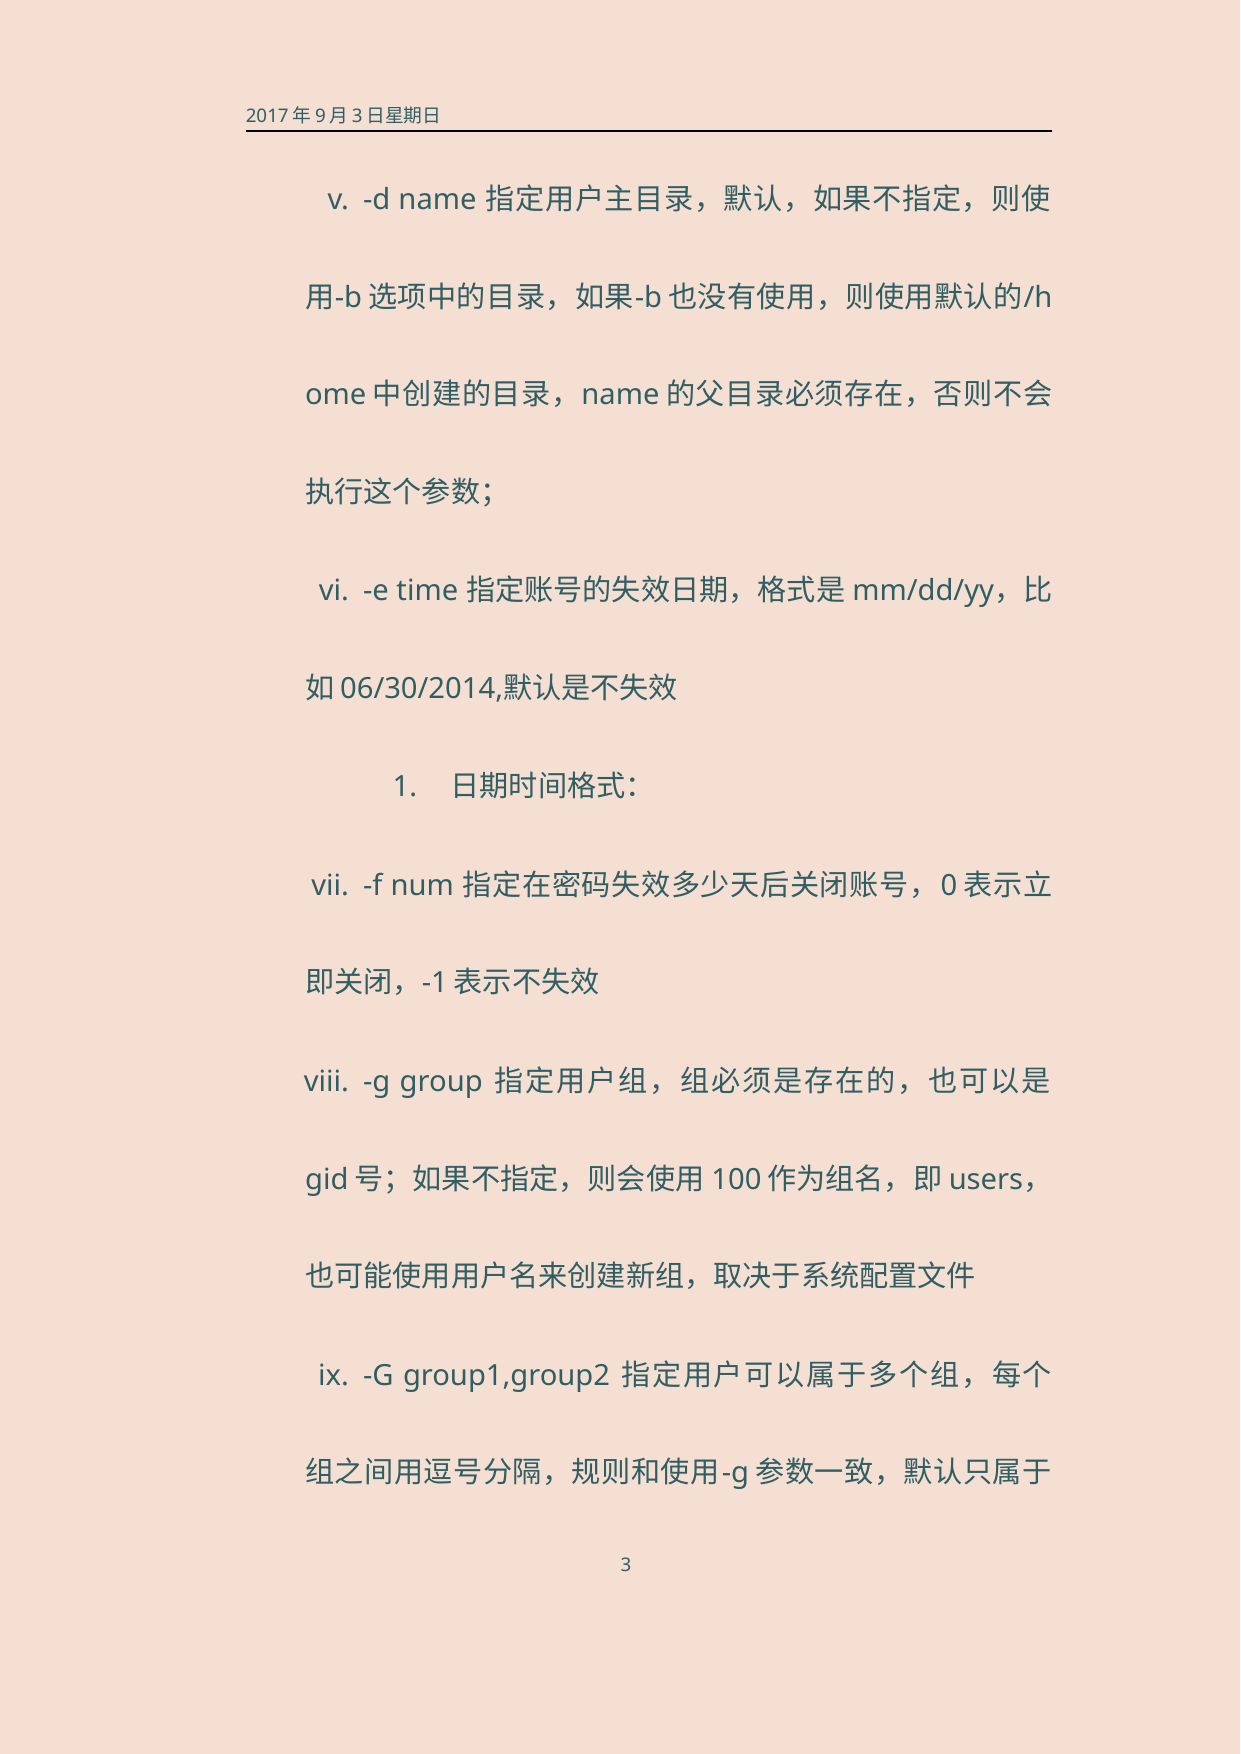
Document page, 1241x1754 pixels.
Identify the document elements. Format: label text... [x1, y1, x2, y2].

list -g group 指定用户组，组必须是存在的，也可以是gid号；如果不指定，则会使用100作为组名，即users，也可能使用用户名来创建新组，取决于系统配置文件 [305, 1046, 1052, 1306]
list -f num 指定在密码失效多少天后关闭账号，0表示立即关闭，-1表示不失效 [305, 850, 1052, 1013]
list -e time 指定账号的失效日期，格式是mm/dd/yy，比如06/30/2014,默认是不失效 [305, 556, 1052, 718]
list 日期时间格式： [349, 752, 1052, 817]
list -G group1,group2 指定用户可以属于多个组，每个组之间用逗号分隔，规则和使用-g参数一致，默认只属于一个组； [305, 1340, 1052, 1503]
list -d name 指定用户主目录，默认，如果不指定，则使用-b选项中的目录，如果-b也没有使用，则使用默认的/home中创建的目录，name的父目录必须存在，否则不会执行这个参数； [305, 164, 1052, 522]
